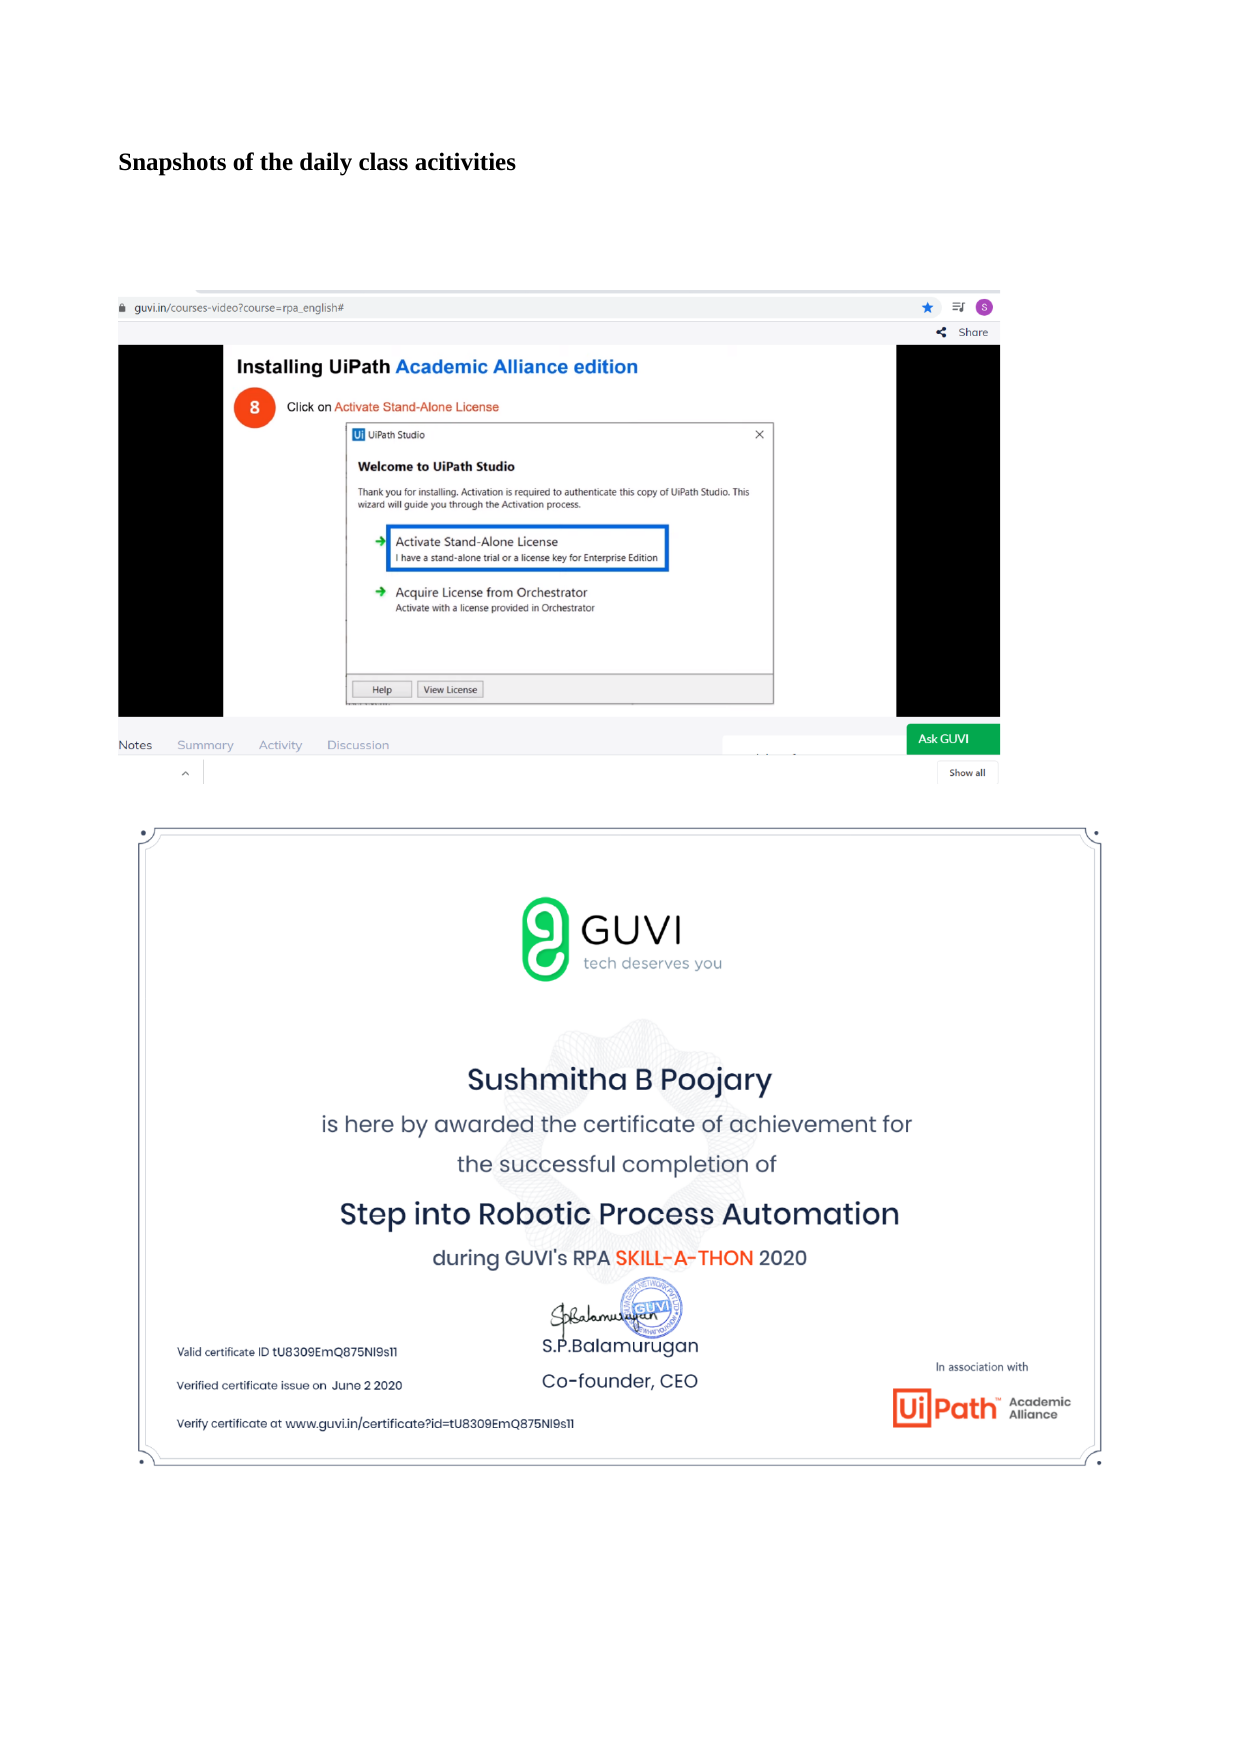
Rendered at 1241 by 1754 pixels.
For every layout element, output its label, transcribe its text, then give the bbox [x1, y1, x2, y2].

picture [118, 290, 1001, 784]
text Snapshots of the daily class acitivities [118, 147, 1122, 176]
picture [118, 812, 1121, 1481]
